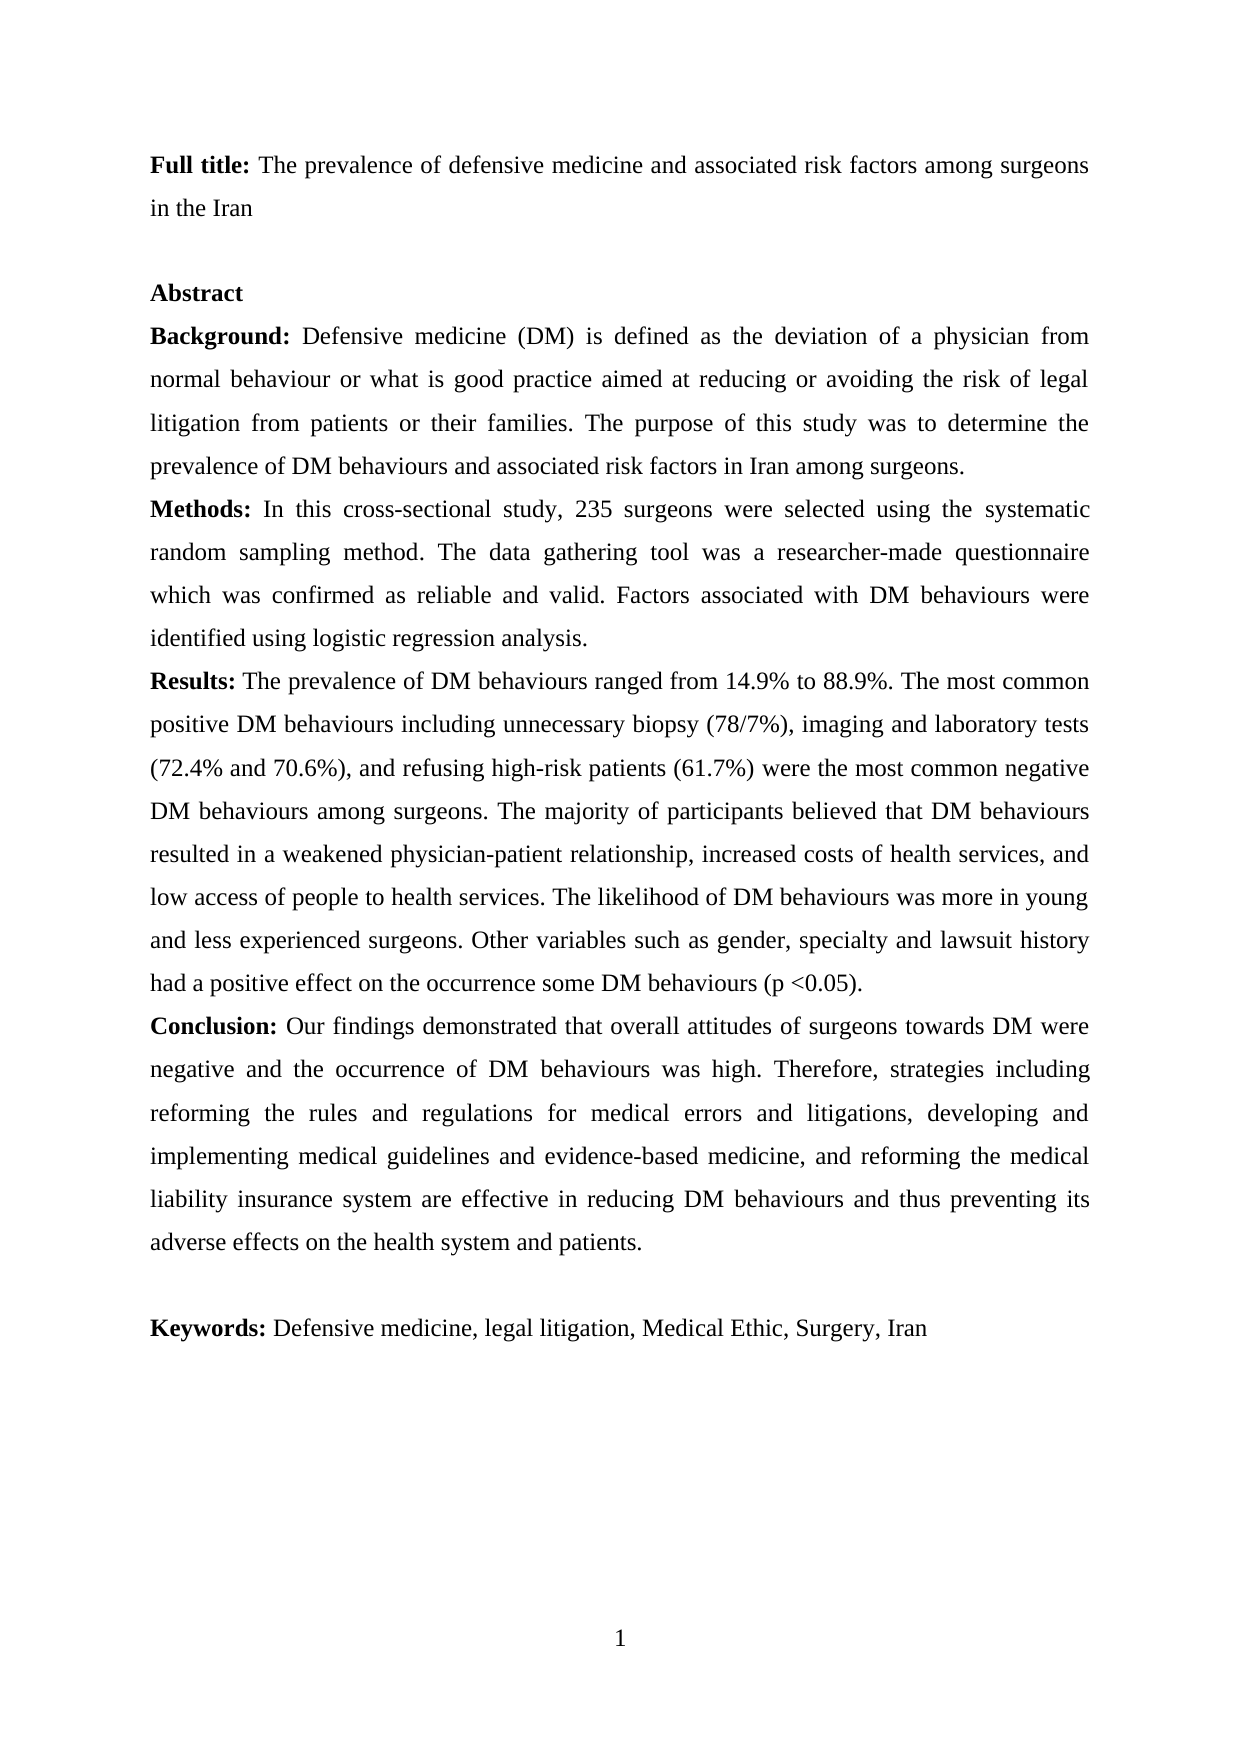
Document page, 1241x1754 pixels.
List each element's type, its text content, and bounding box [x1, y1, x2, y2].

text Background: Defensive medicine (DM) is defined as the deviation of a physician from normal behaviour or what is good practice aimed at reducing or avoiding the risk of legal litigation from patients or their families. The purpose of this study was to determine the prevalence of DM behaviours and associated risk factors in Iran among surgeons. [150, 321, 1090, 479]
text Full title: The prevalence of defensive medicine and associated risk factors among surgeons in the Iran [150, 150, 1090, 222]
text Abstract [150, 278, 1090, 307]
text Methods: In this cross-sectional study, 235 surgeons were selected using the systematic random sampling method. The data gathering tool was a researcher-made questionnaire which was confirmed as reliable and valid. Factors associated with DM behaviours were identified using logistic regression analysis. [150, 494, 1090, 652]
text Keywords: Defensive medicine, legal litigation, Medical Ethic, Surgery, Iran [150, 1313, 1090, 1342]
text Conclusion: Our findings demonstrated that overall attitudes of surgeons towards DM were negative and the occurrence of DM behaviours was high. Therefore, strategies including reforming the rules and regulations for medical errors and litigations, developing and implementing medical guidelines and evidence-based medicine, and reforming the medical liability insurance system are effective in reducing DM behaviours and thus preventing its adverse effects on the health system and patients. [150, 1011, 1090, 1256]
text Results: The prevalence of DM behaviours ranged from 14.9% to 88.9%. The most common positive DM behaviours including unnecessary biopsy (78/7%), imaging and laboratory tests (72.4% and 70.6%), and refusing high-risk patients (61.7%) were the most common negative DM behaviours among surgeons. The majority of participants believed that DM behaviours resulted in a weakened physician-patient relationship, increased costs of health services, and low access of people to health services. The likelihood of DM behaviours was more in young and less experienced surgeons. Other variables such as gender, specialty and lawsuit history had a positive effect on the occurrence some DM behaviours (p <0.05). [150, 666, 1090, 997]
